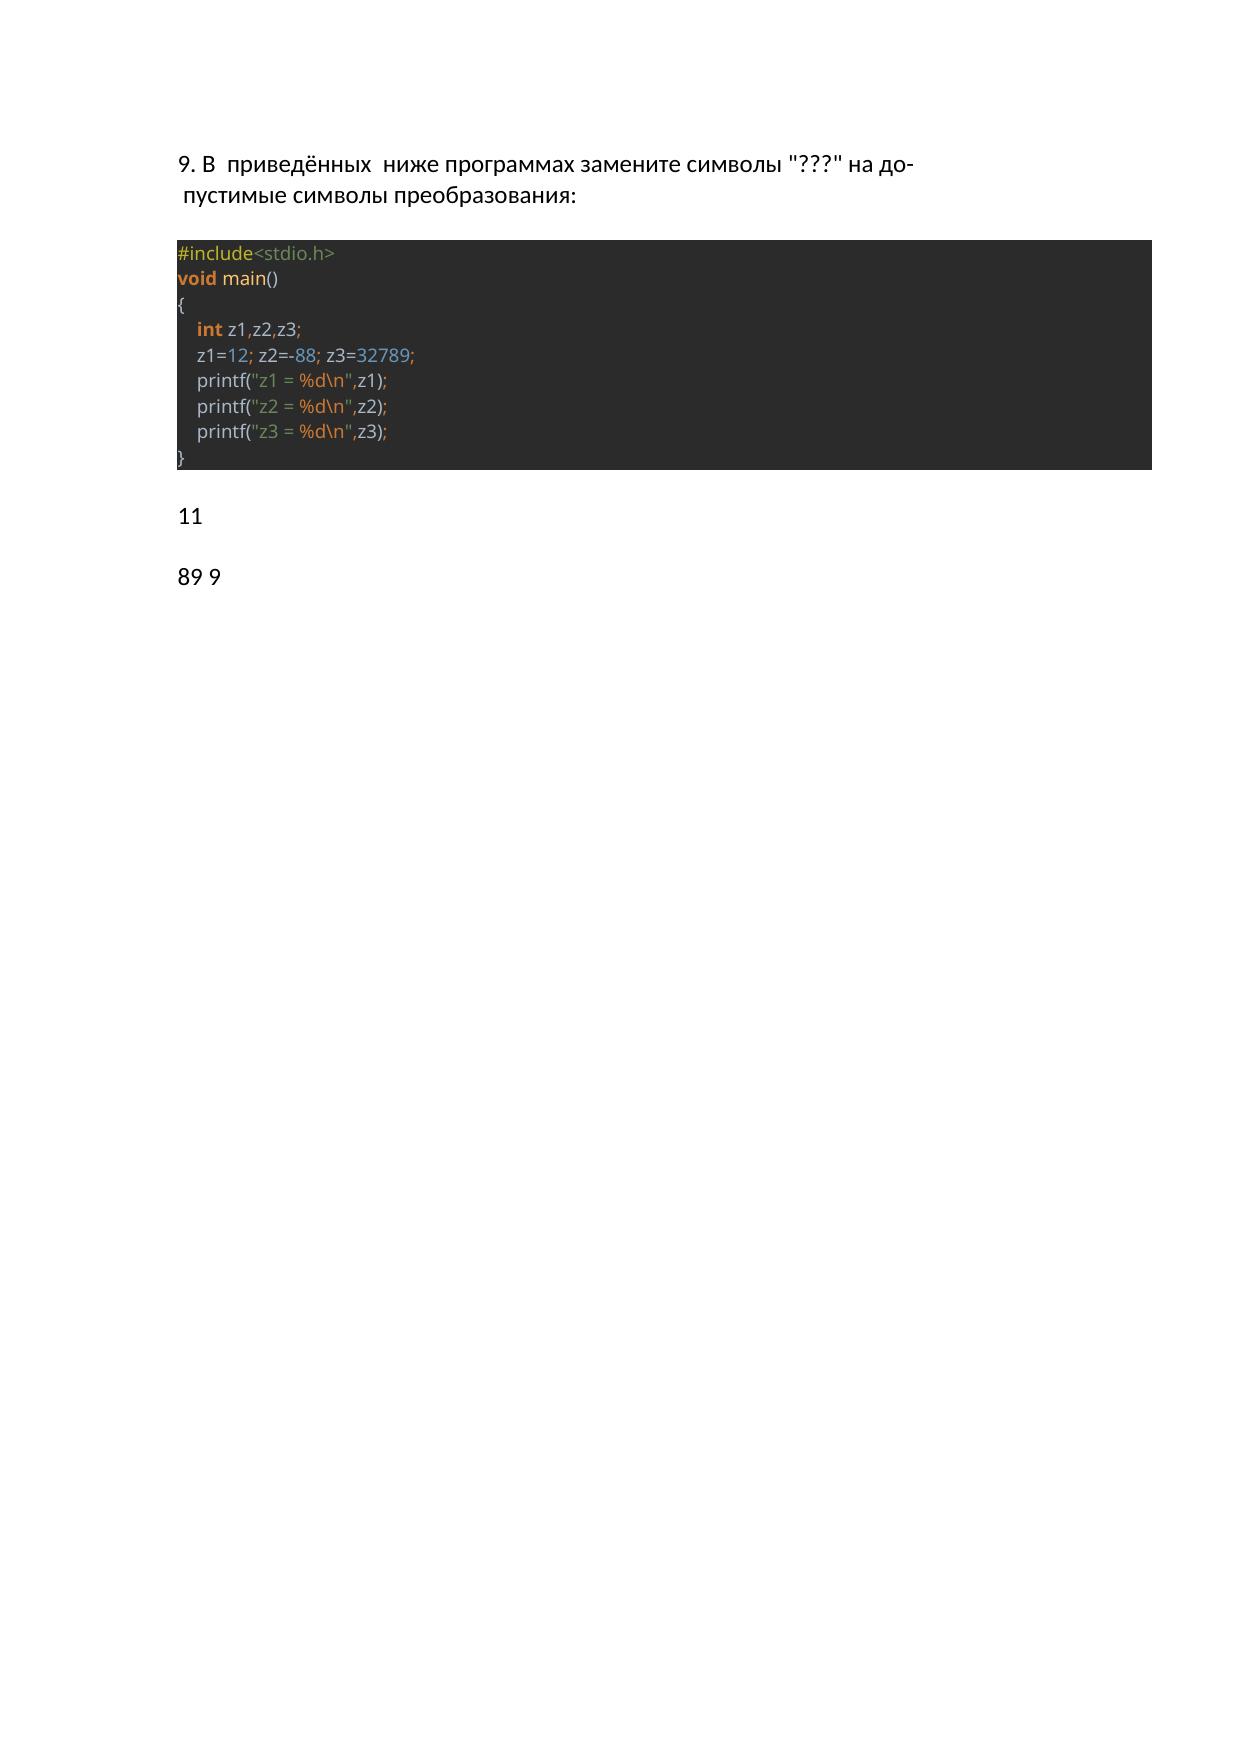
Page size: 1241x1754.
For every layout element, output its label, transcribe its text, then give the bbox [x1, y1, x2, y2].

text 89 9 [177, 561, 1152, 592]
text 9. В приведённых ниже программах замените символы "???" на до- [177, 149, 1152, 179]
text 11 [177, 500, 1152, 531]
text #include<stdio.h> void main() { int z1,z2,z3; z1=12; z2=-88; z3=32789; printf("z1 = %d\n",z1); printf("z2 = %d\n",z2); printf("z3 = %d\n",z3); } [177, 240, 1152, 470]
text пустимые символы преобразования: [177, 179, 1152, 210]
